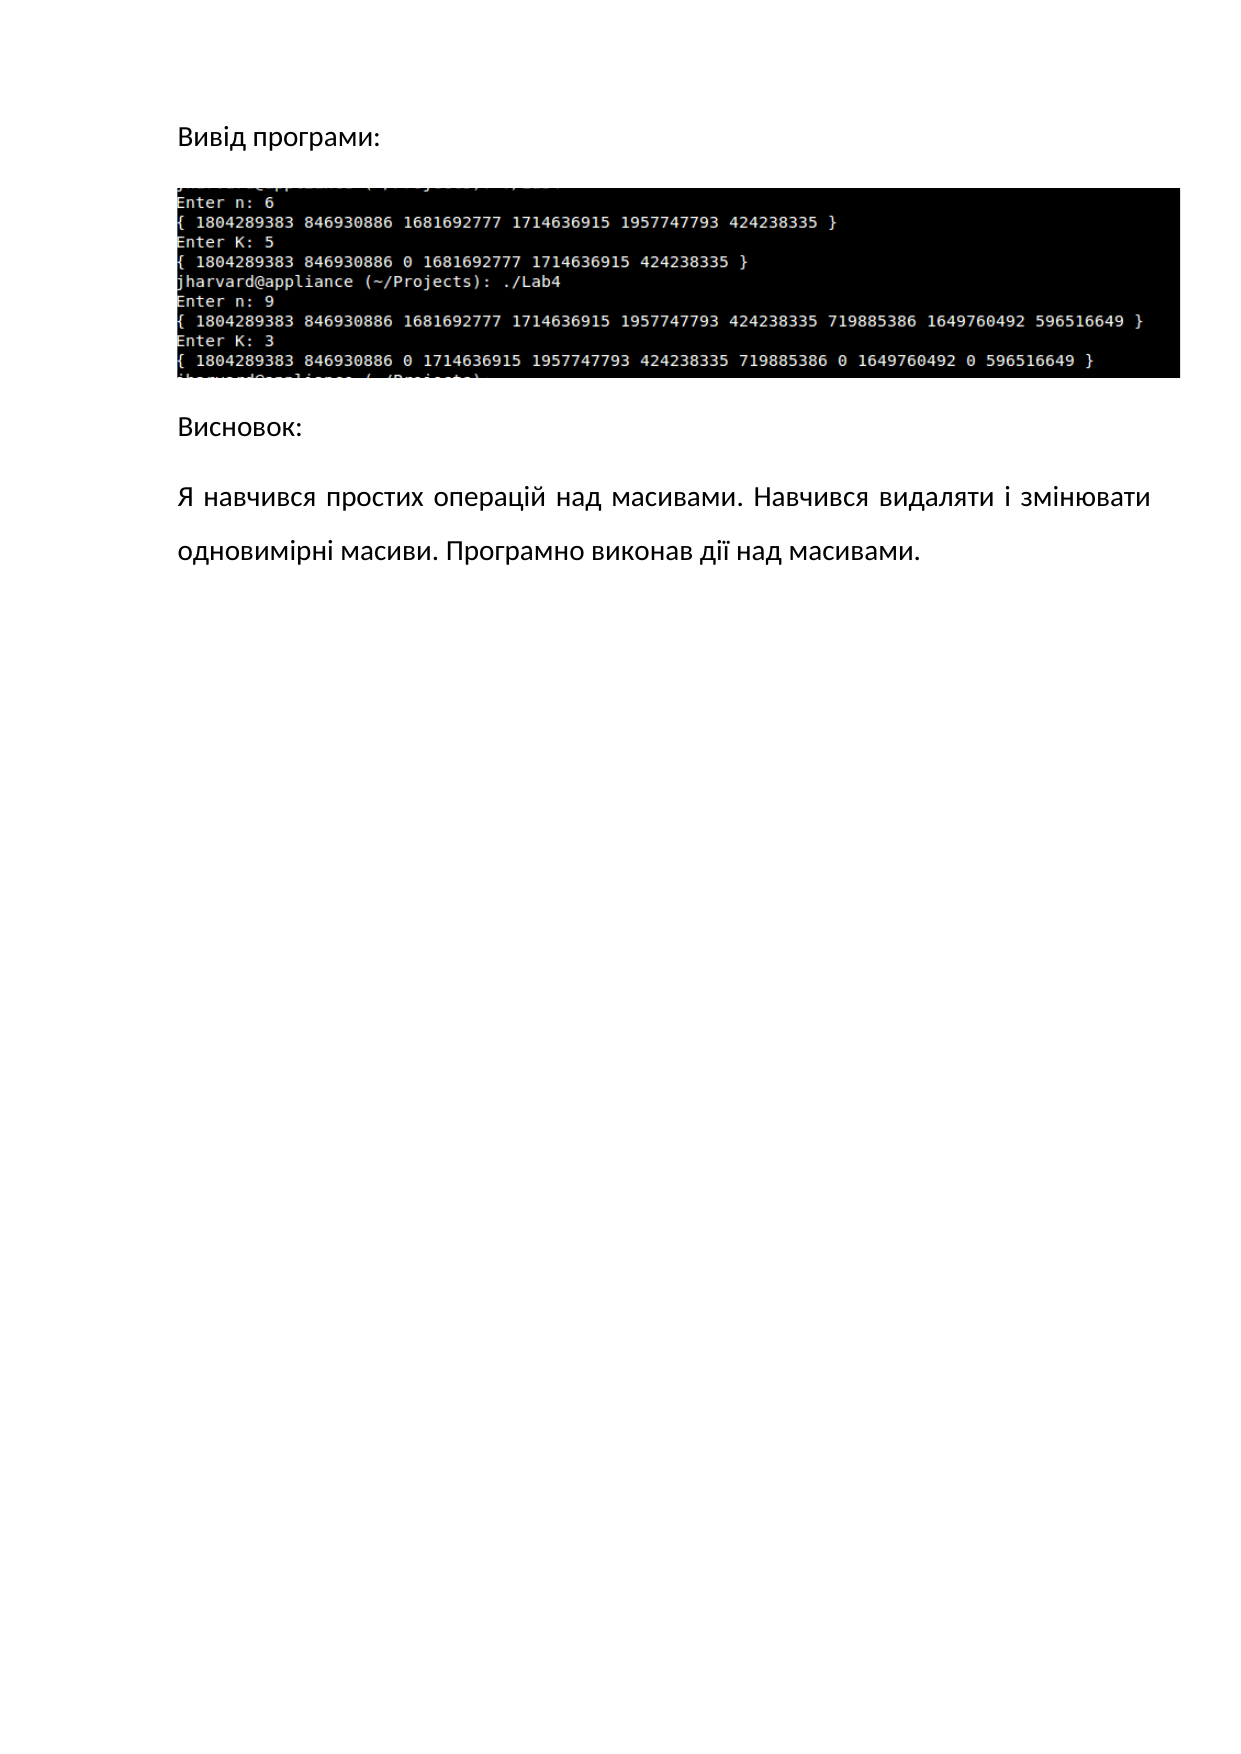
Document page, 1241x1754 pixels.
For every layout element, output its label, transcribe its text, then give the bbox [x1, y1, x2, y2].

text Висновок: [177, 408, 1152, 444]
picture [177, 188, 1181, 378]
text Я навчився простих операцій над масивами. Навчився видаляти і змінювати одновимірні масиви. Програмно виконав дії над масивами. [177, 478, 1152, 567]
text Вивід програми: [177, 118, 1152, 154]
